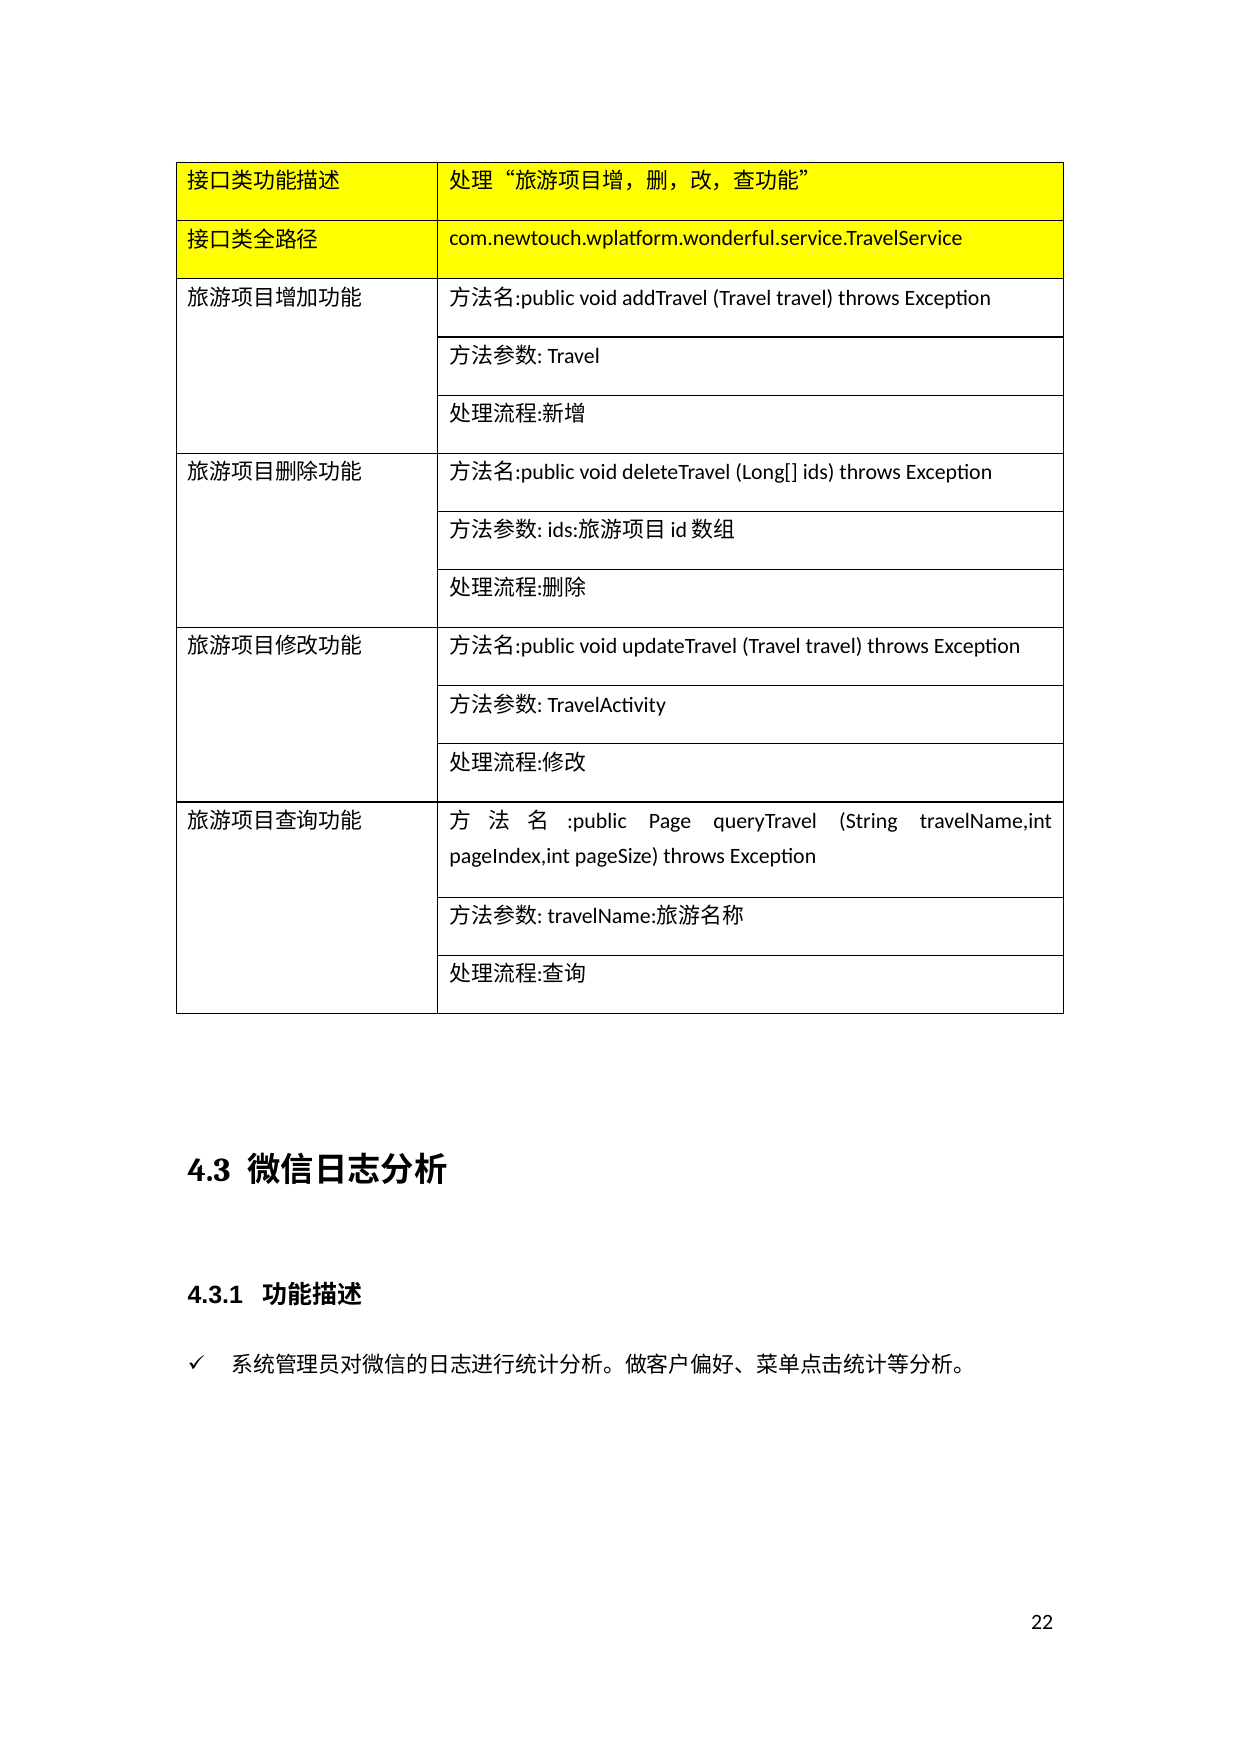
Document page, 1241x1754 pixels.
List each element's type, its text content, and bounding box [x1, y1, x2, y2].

table_cell 方法名:public Page queryTravel (String travelName,int pageIndex,int pageSize) throws Exception [438, 803, 1063, 897]
table_cell 处理流程:修改 [438, 744, 1063, 801]
table_header 处理“旅游项目增，删，改，查功能” [438, 163, 1063, 220]
table_cell 旅游项目查询功能 [177, 803, 437, 1013]
table_cell 方法名:public void deleteTravel (Long[] ids) throws Exception [438, 454, 1063, 511]
table_cell 接口类全路径 [177, 221, 437, 278]
table_cell 旅游项目增加功能 [177, 279, 437, 453]
table_cell 处理流程:新增 [438, 396, 1063, 453]
table_cell 旅游项目修改功能 [177, 628, 437, 801]
table_header 接口类功能描述 [177, 163, 437, 220]
table_cell 方法参数: Travel [438, 338, 1063, 394]
table_cell 处理流程:删除 [438, 570, 1063, 627]
table_cell 方法名:public void updateTravel (Travel travel) throws Exception [438, 628, 1063, 685]
table_cell 方法参数: TravelActivity [438, 686, 1063, 743]
table_cell 旅游项目删除功能 [177, 454, 437, 627]
table_cell 方法参数: travelName:旅游名称 [438, 898, 1063, 955]
subtitle 微信日志分析 [187, 1135, 1053, 1200]
table_cell 方法名:public void addTravel (Travel travel) throws Exception [438, 279, 1063, 336]
table_cell 方法参数: ids:旅游项目id数组 [438, 512, 1063, 569]
table_cell com.newtouch.wplatform.wonderful.service.TravelService [438, 221, 1063, 278]
subtitle 功能描述 [187, 1260, 1053, 1325]
table_cell 处理流程:查询 [438, 956, 1063, 1013]
list 系统管理员对微信的日志进行统计分析。做客户偏好、菜单点击统计等分析。 [187, 1347, 1053, 1379]
